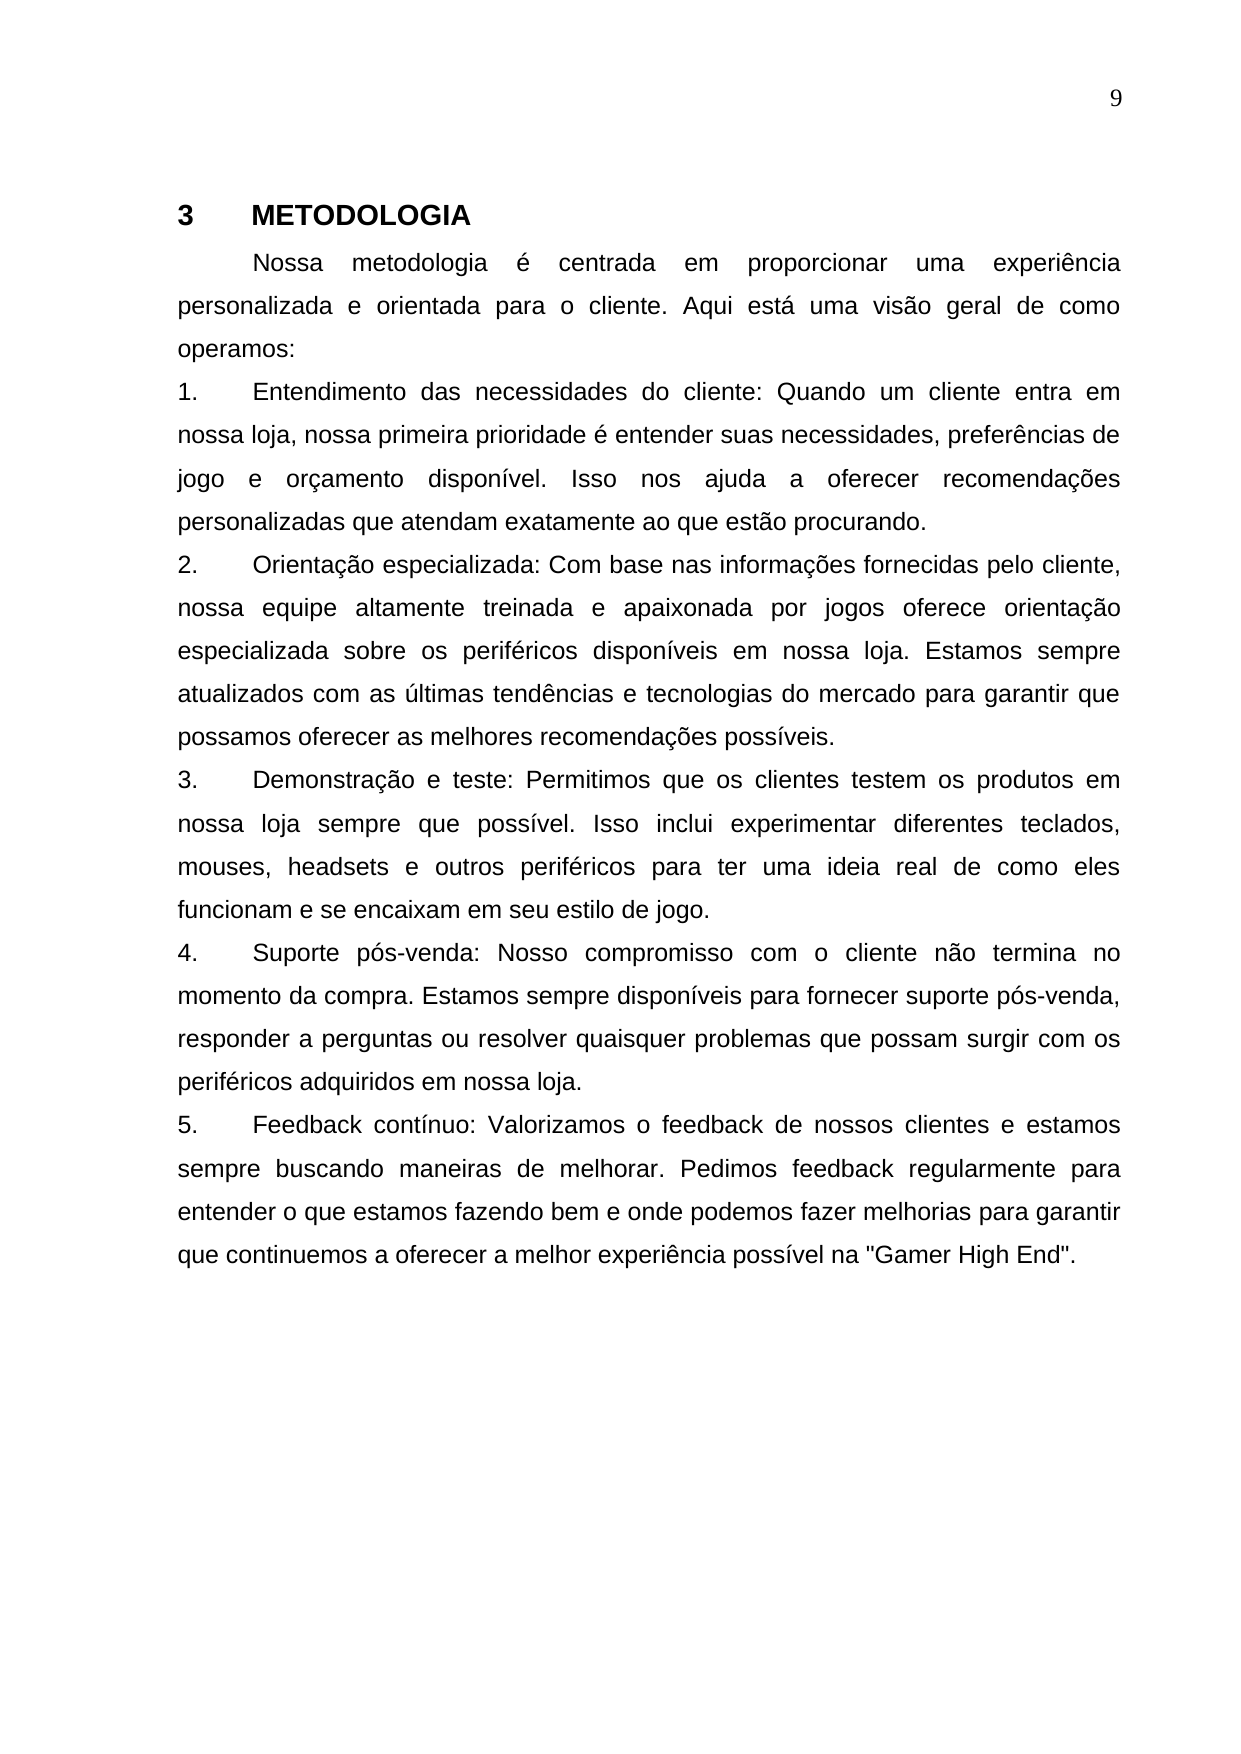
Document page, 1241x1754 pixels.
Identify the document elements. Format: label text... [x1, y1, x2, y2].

text 3. Demonstração e teste: Permitimos que os clientes testem os produtos em nossa loja sempre que possível. Isso inclui experimentar diferentes teclados, mouses, headsets e outros periféricos para ter uma ideia real de como eles funcionam e se encaixam em seu estilo de jogo. [177, 765, 1122, 923]
text Nossa metodologia é centrada em proporcionar uma experiência personalizada e orientada para o cliente. Aqui está uma visão geral de como operamos: [177, 248, 1122, 363]
text 1. Entendimento das necessidades do cliente: Quando um cliente entra em nossa loja, nossa primeira prioridade é entender suas necessidades, preferências de jogo e orçamento disponível. Isso nos ajuda a oferecer recomendações personalizadas que atendam exatamente ao que estão procurando. [177, 377, 1122, 535]
text 5. Feedback contínuo: Valorizamos o feedback de nossos clientes e estamos sempre buscando maneiras de melhorar. Pedimos feedback regularmente para entender o que estamos fazendo bem e onde podemos fazer melhorias para garantir que continuemos a oferecer a melhor experiência possível na "Gamer High End". [177, 1110, 1122, 1268]
text 2. Orientação especializada: Com base nas informações fornecidas pelo cliente, nossa equipe altamente treinada e apaixonada por jogos oferece orientação especializada sobre os periféricos disponíveis em nossa loja. Estamos sempre atualizados com as últimas tendências e tecnologias do mercado para garantir que possamos oferecer as melhores recomendações possíveis. [177, 550, 1122, 751]
subtitle 3 METODOLOGIA [177, 198, 1122, 231]
text 4. Suporte pós-venda: Nosso compromisso com o cliente não termina no momento da compra. Estamos sempre disponíveis para fornecer suporte pós-venda, responder a perguntas ou resolver quaisquer problemas que possam surgir com os periféricos adquiridos em nossa loja. [177, 938, 1122, 1096]
